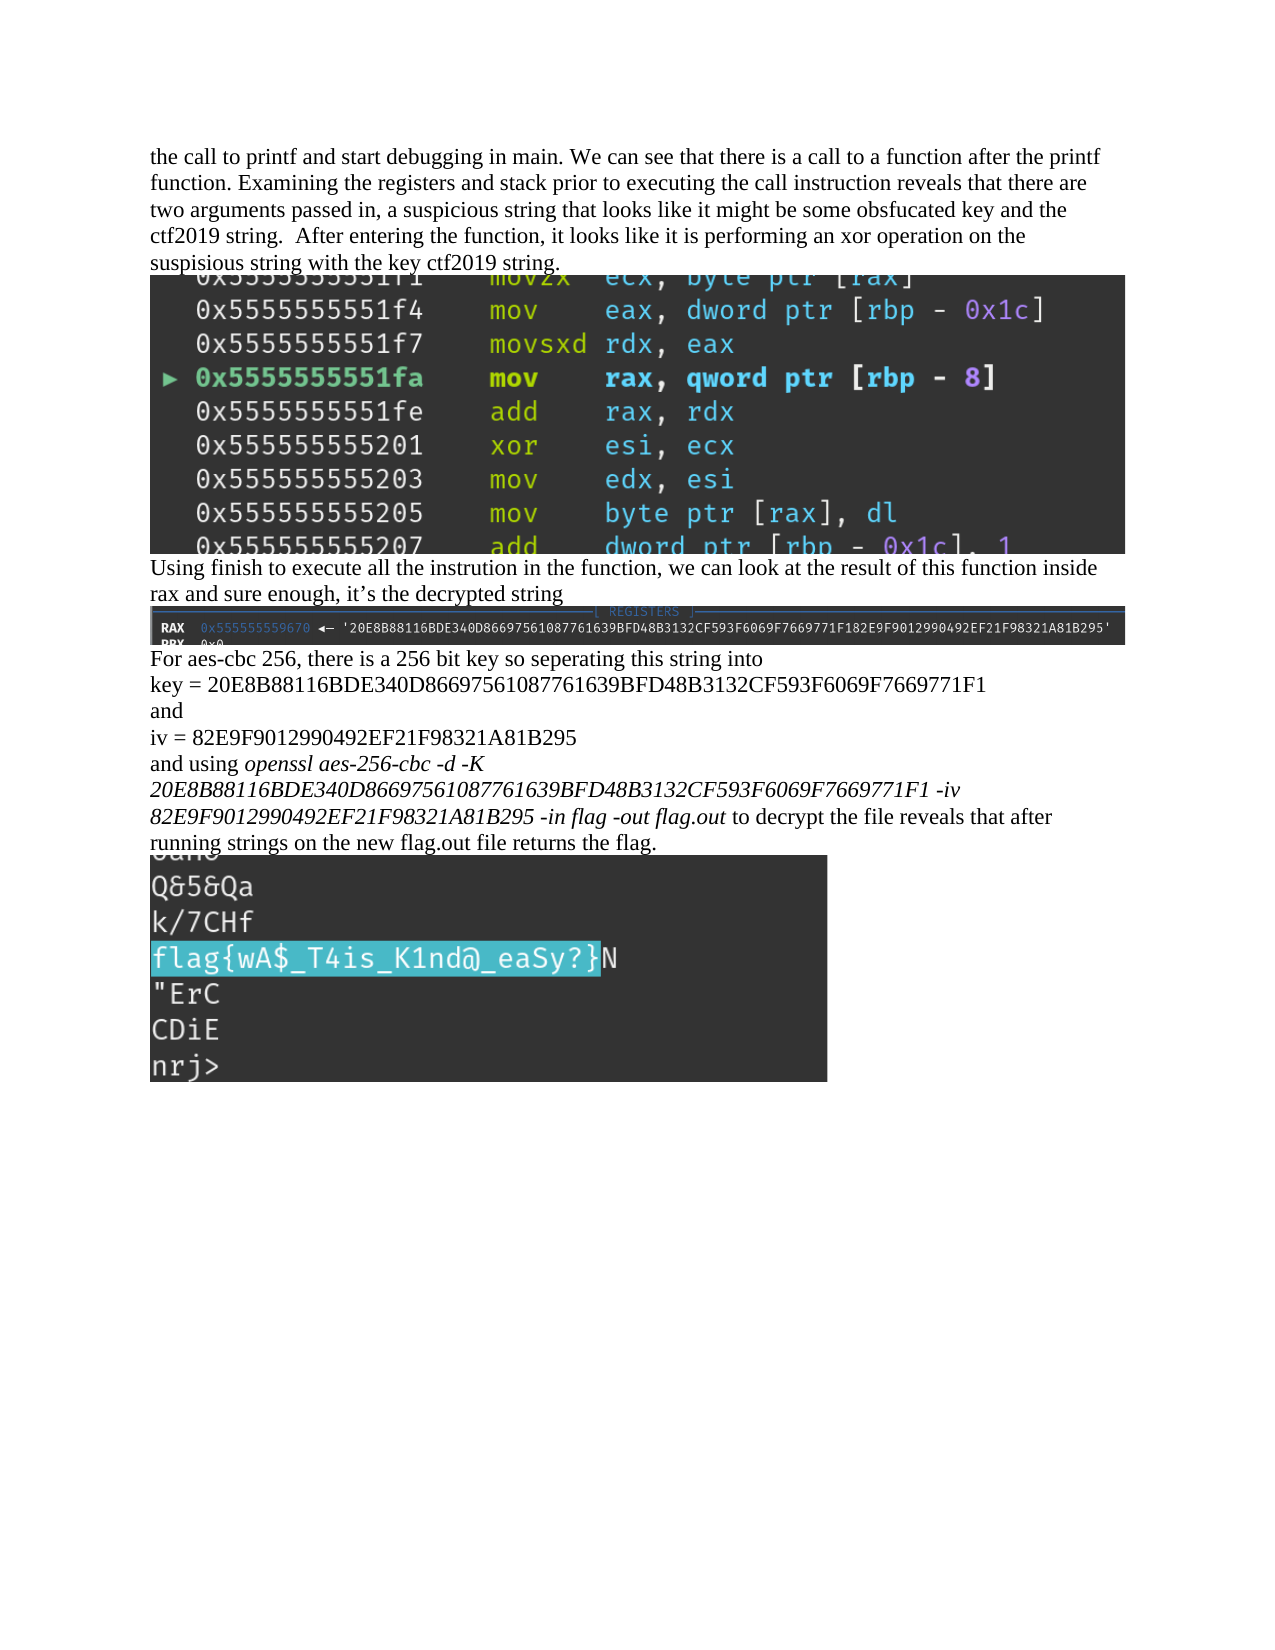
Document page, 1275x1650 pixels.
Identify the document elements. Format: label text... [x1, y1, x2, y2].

text and using openssl aes-256-cbc -d -K 20E8B88116BDE340D86697561087761639BFD48B3132CF593F6069F7669771F1 -iv 82E9F9012990492EF21F98321A81B295 -in flag -out flag.out to decrypt the file reveals that after running strings on the new flag.out file returns the flag. [150, 750, 1125, 856]
text Using finish to execute all the instrution in the function, we can look at the result of this function inside rax and sure enough, it’s the decrypted string [150, 554, 1125, 606]
picture [150, 855, 828, 1082]
text and [150, 697, 1125, 724]
picture [150, 606, 1125, 645]
text key = 20E8B88116BDE340D86697561087761639BFD48B3132CF593F6069F7669771F1 [150, 671, 1125, 697]
text iv = 82E9F9012990492EF21F98321A81B295 [150, 724, 1125, 750]
picture [150, 275, 1125, 554]
text For aes-cbc 256, there is a 256 bit key so seperating this string into [150, 645, 1125, 671]
